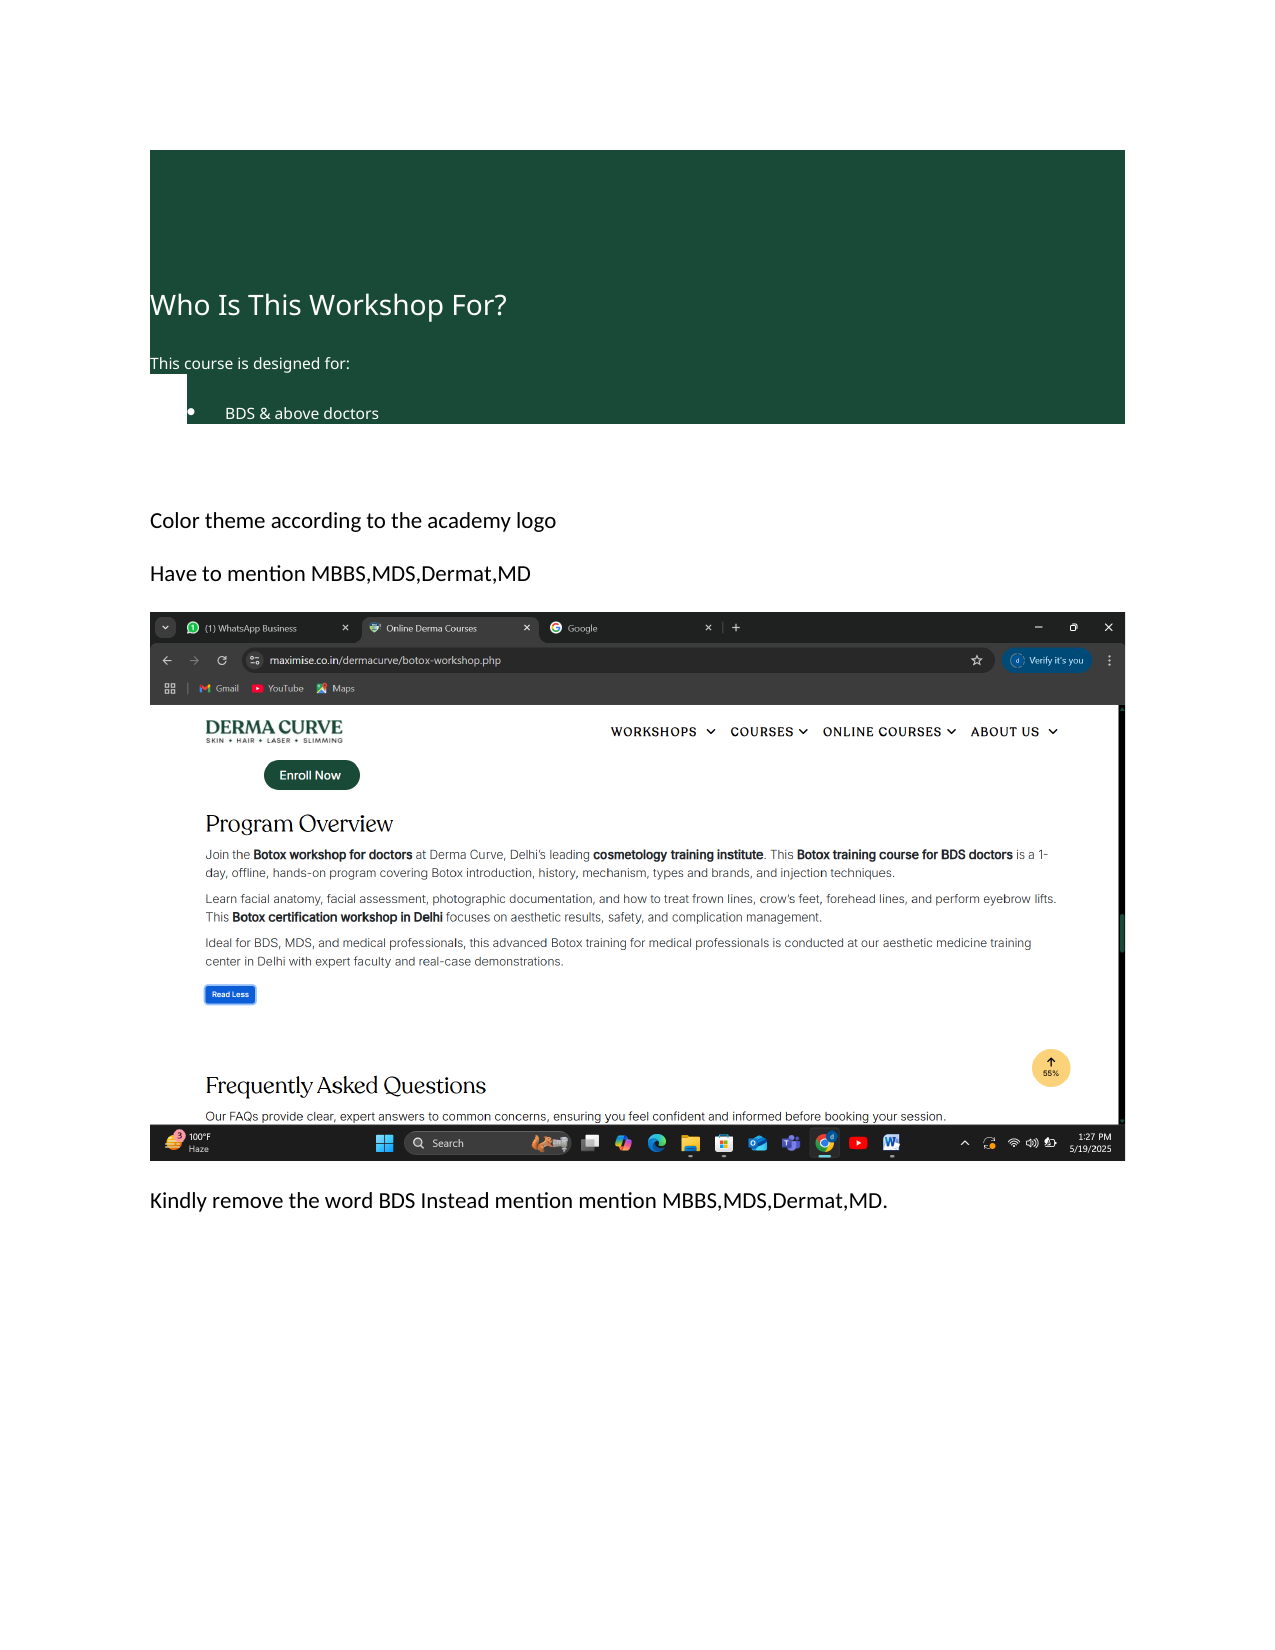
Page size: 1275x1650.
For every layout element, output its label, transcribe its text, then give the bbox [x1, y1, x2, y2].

text This course is designed for: [150, 352, 1125, 374]
text Have to mention MBBS,MDS,Dermat,MD [150, 559, 1125, 587]
text Who Is This Workshop For? [150, 285, 1125, 323]
text Kindly remove the word BDS Instead mention mention MBBS,MDS,Dermat,MD. [150, 1186, 1125, 1214]
list BDS & above doctors [187, 403, 1125, 424]
picture [150, 612, 1125, 1161]
text Color theme according to the academy logo [150, 506, 1125, 534]
